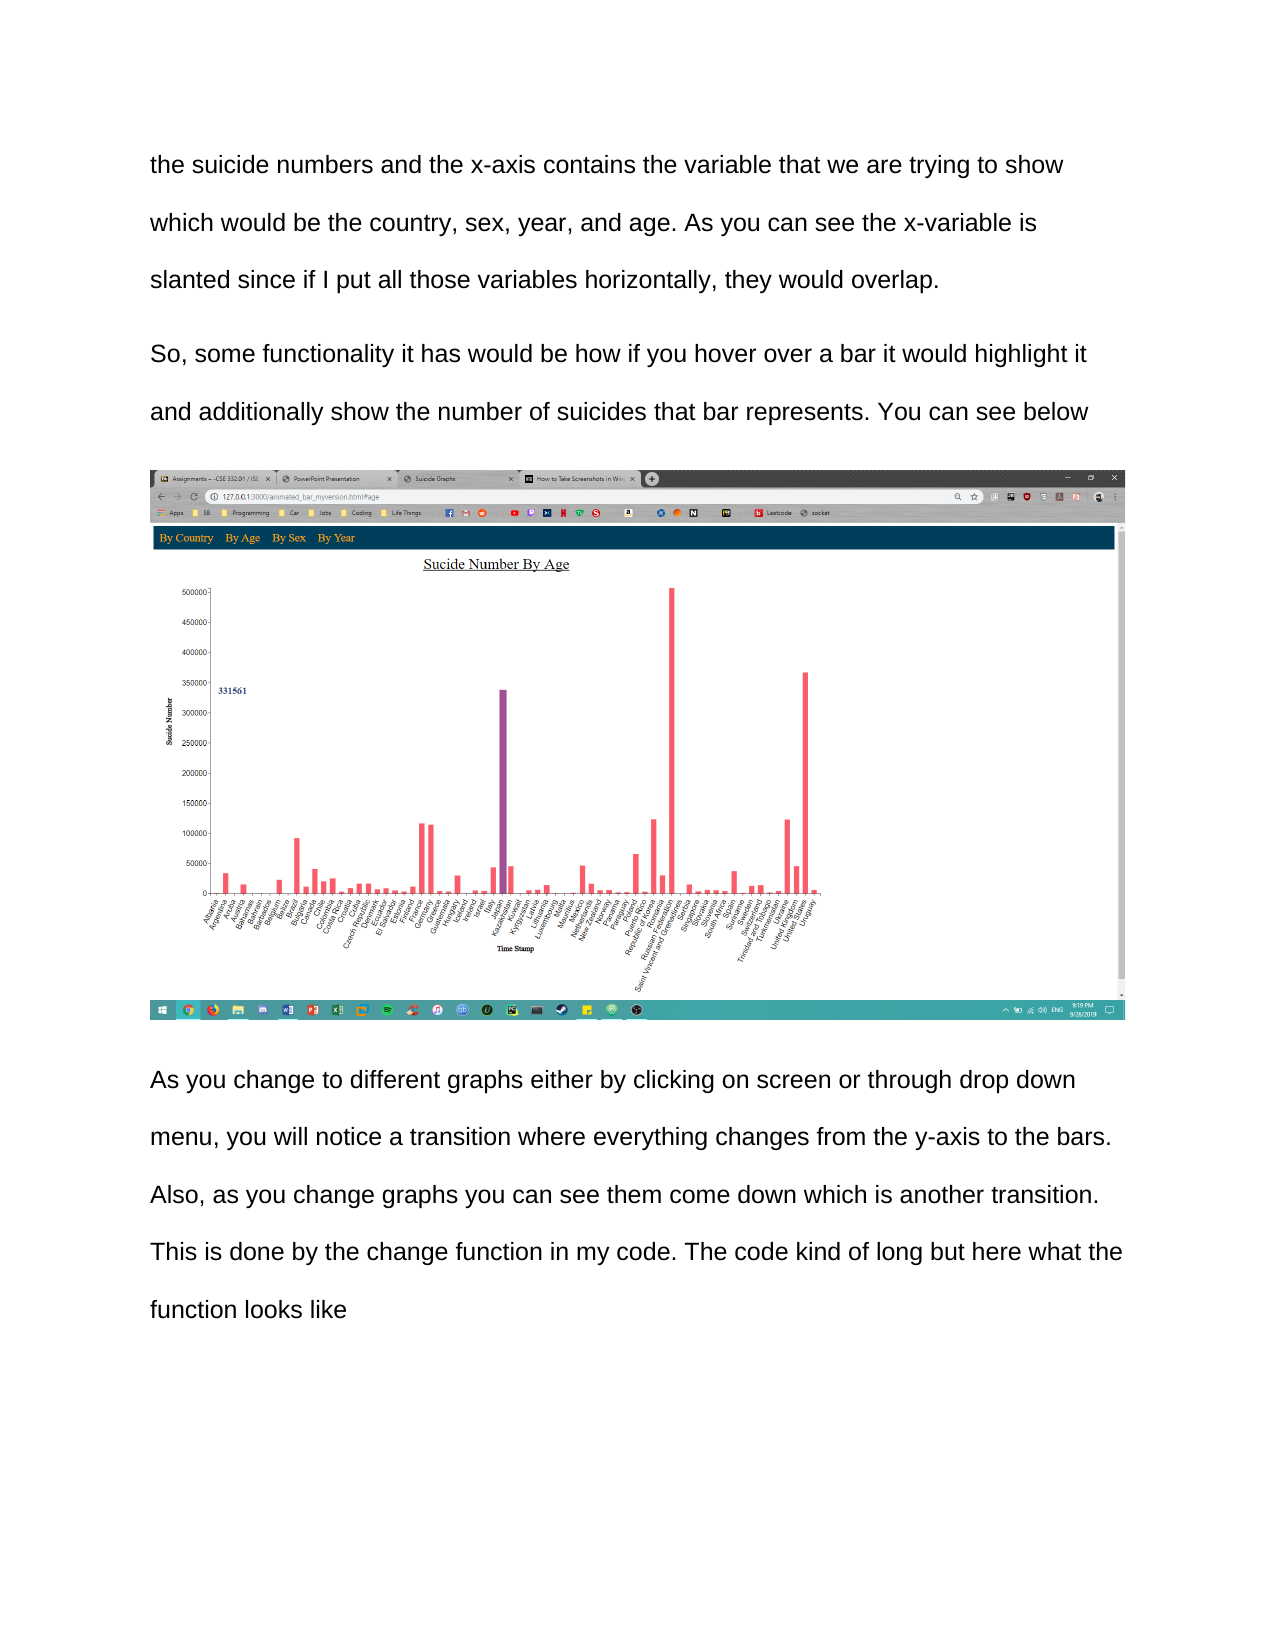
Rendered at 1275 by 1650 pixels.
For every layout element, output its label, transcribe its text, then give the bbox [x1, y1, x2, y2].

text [150, 150, 1125, 294]
text So, some functionality it has would be how if you hover over a bar it would highlight it and additionally show the number of suicides that bar represents. You can see below [150, 339, 1125, 425]
text As you change to different graphs either by clicking on screen or through drop down menu, you will notice a transition where everything changes from the y-axis to the bars. Also, as you change graphs you can see them come down which is another transition. This is done by the change function in my code. The code kind of long but here what the function looks like [150, 1065, 1125, 1323]
picture [150, 470, 1125, 1020]
